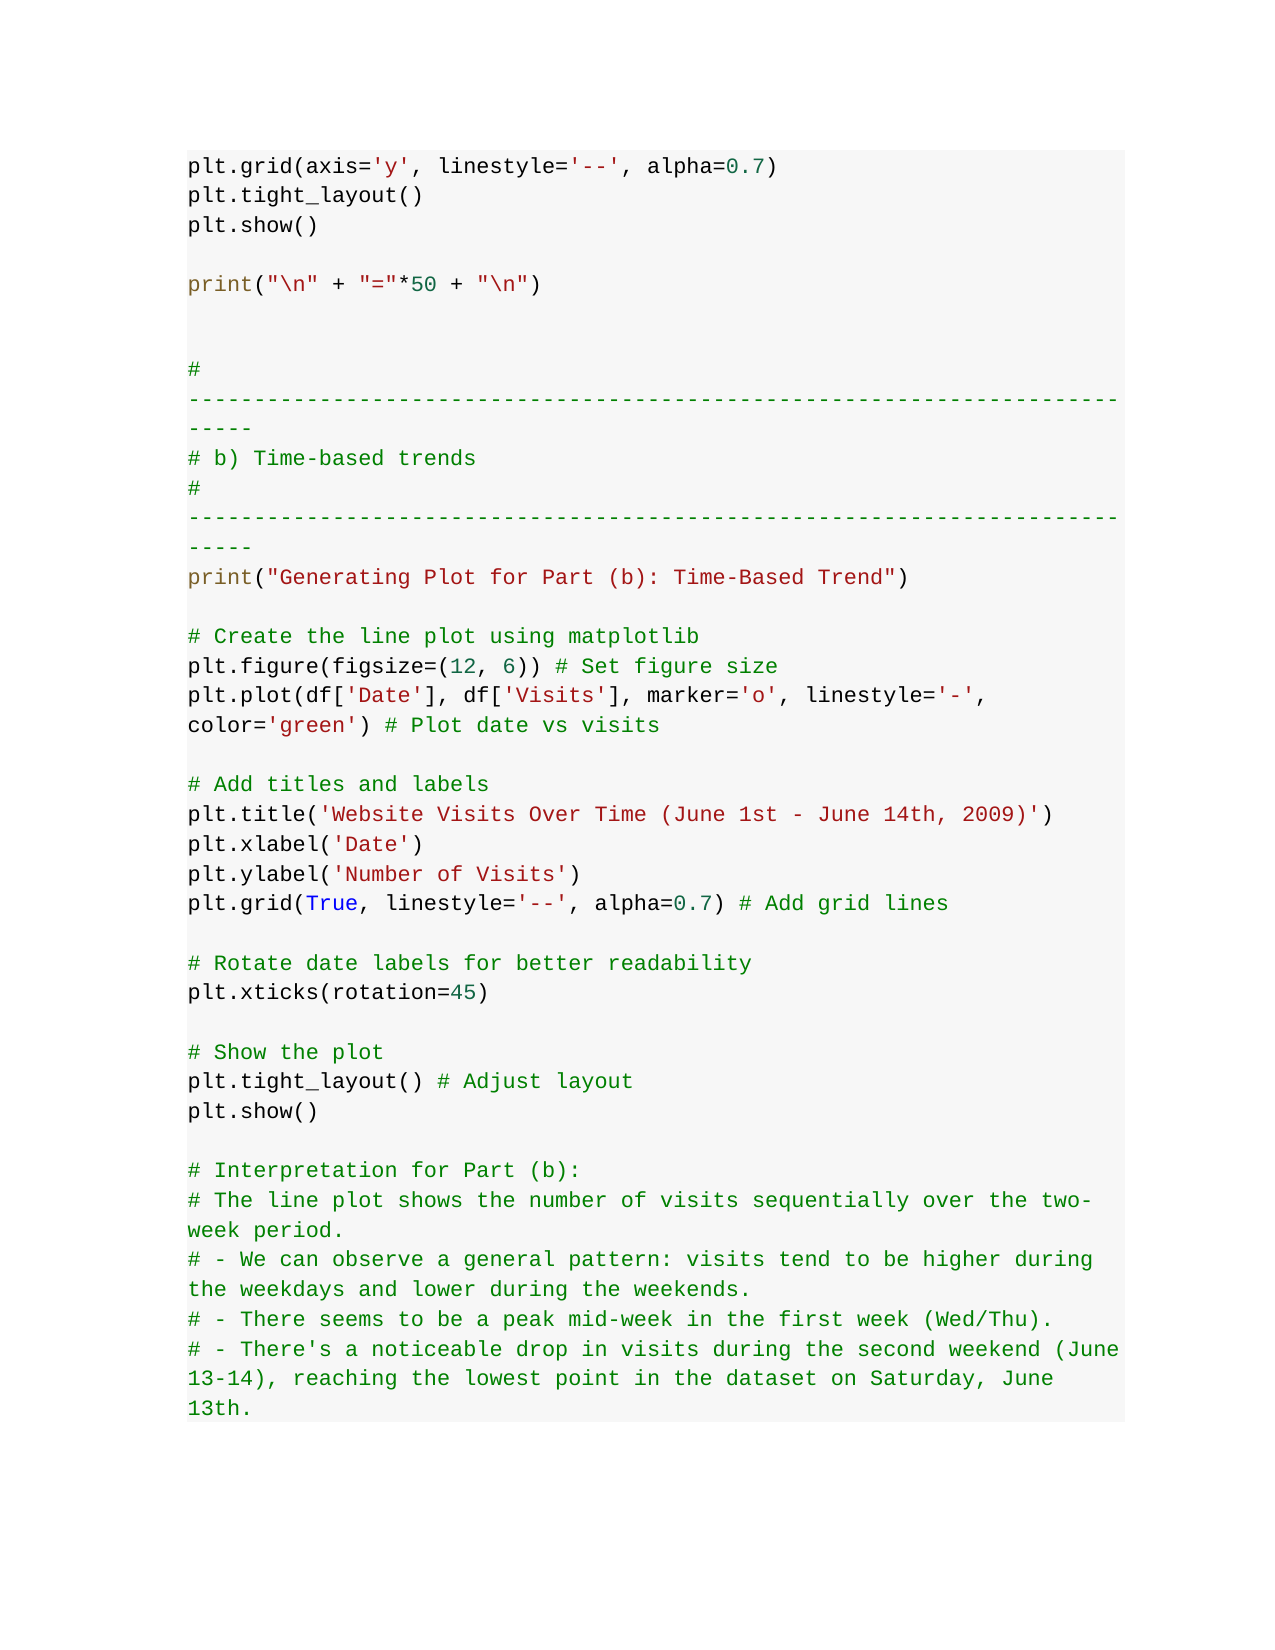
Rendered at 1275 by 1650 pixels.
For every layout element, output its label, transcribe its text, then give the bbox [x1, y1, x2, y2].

text print("Generating Plot for Part (b): Time-Based Trend") [187, 561, 1125, 591]
text plt.grid(axis='y', linestyle='--', alpha=0.7) [187, 150, 1125, 180]
text plt.xlabel('Date') [187, 828, 1125, 858]
text # ---------------------------------------------------------------------------- [187, 472, 1125, 561]
text # Add titles and labels [187, 769, 1125, 798]
text # Create the line plot using matplotlib [187, 620, 1125, 650]
text plt.plot(df['Date'], df['Visits'], marker='o', linestyle='-', color='green') # Plot date vs visits [187, 680, 1125, 739]
text plt.xticks(rotation=45) [187, 977, 1125, 1006]
text plt.show() [187, 209, 1125, 239]
text # - We can observe a general pattern: visits tend to be higher during the weekdays and lower during the weekends. [187, 1244, 1125, 1303]
text plt.grid(True, linestyle='--', alpha=0.7) # Add grid lines [187, 887, 1125, 917]
text plt.tight_layout() # Adjust layout [187, 1066, 1125, 1095]
text # b) Time-based trends [187, 442, 1125, 472]
text print("\n" + "="*50 + "\n") [187, 269, 1125, 298]
text # - There seems to be a peak mid-week in the first week (Wed/Thu). [187, 1303, 1125, 1333]
text # - There's a noticeable drop in visits during the second weekend (June 13-14), reaching the lowest point in the dataset on Saturday, June 13th. [187, 1333, 1125, 1422]
text # ---------------------------------------------------------------------------- [187, 353, 1125, 442]
text plt.tight_layout() [187, 180, 1125, 209]
text # Show the plot [187, 1036, 1125, 1066]
text plt.ylabel('Number of Visits') [187, 858, 1125, 887]
text # The line plot shows the number of visits sequentially over the two-week period. [187, 1184, 1125, 1244]
text plt.title('Website Visits Over Time (June 1st - June 14th, 2009)') [187, 798, 1125, 828]
text plt.figure(figsize=(12, 6)) # Set figure size [187, 650, 1125, 680]
text # Interpretation for Part (b): [187, 1155, 1125, 1184]
text plt.show() [187, 1095, 1125, 1125]
text # Rotate date labels for better readability [187, 947, 1125, 977]
